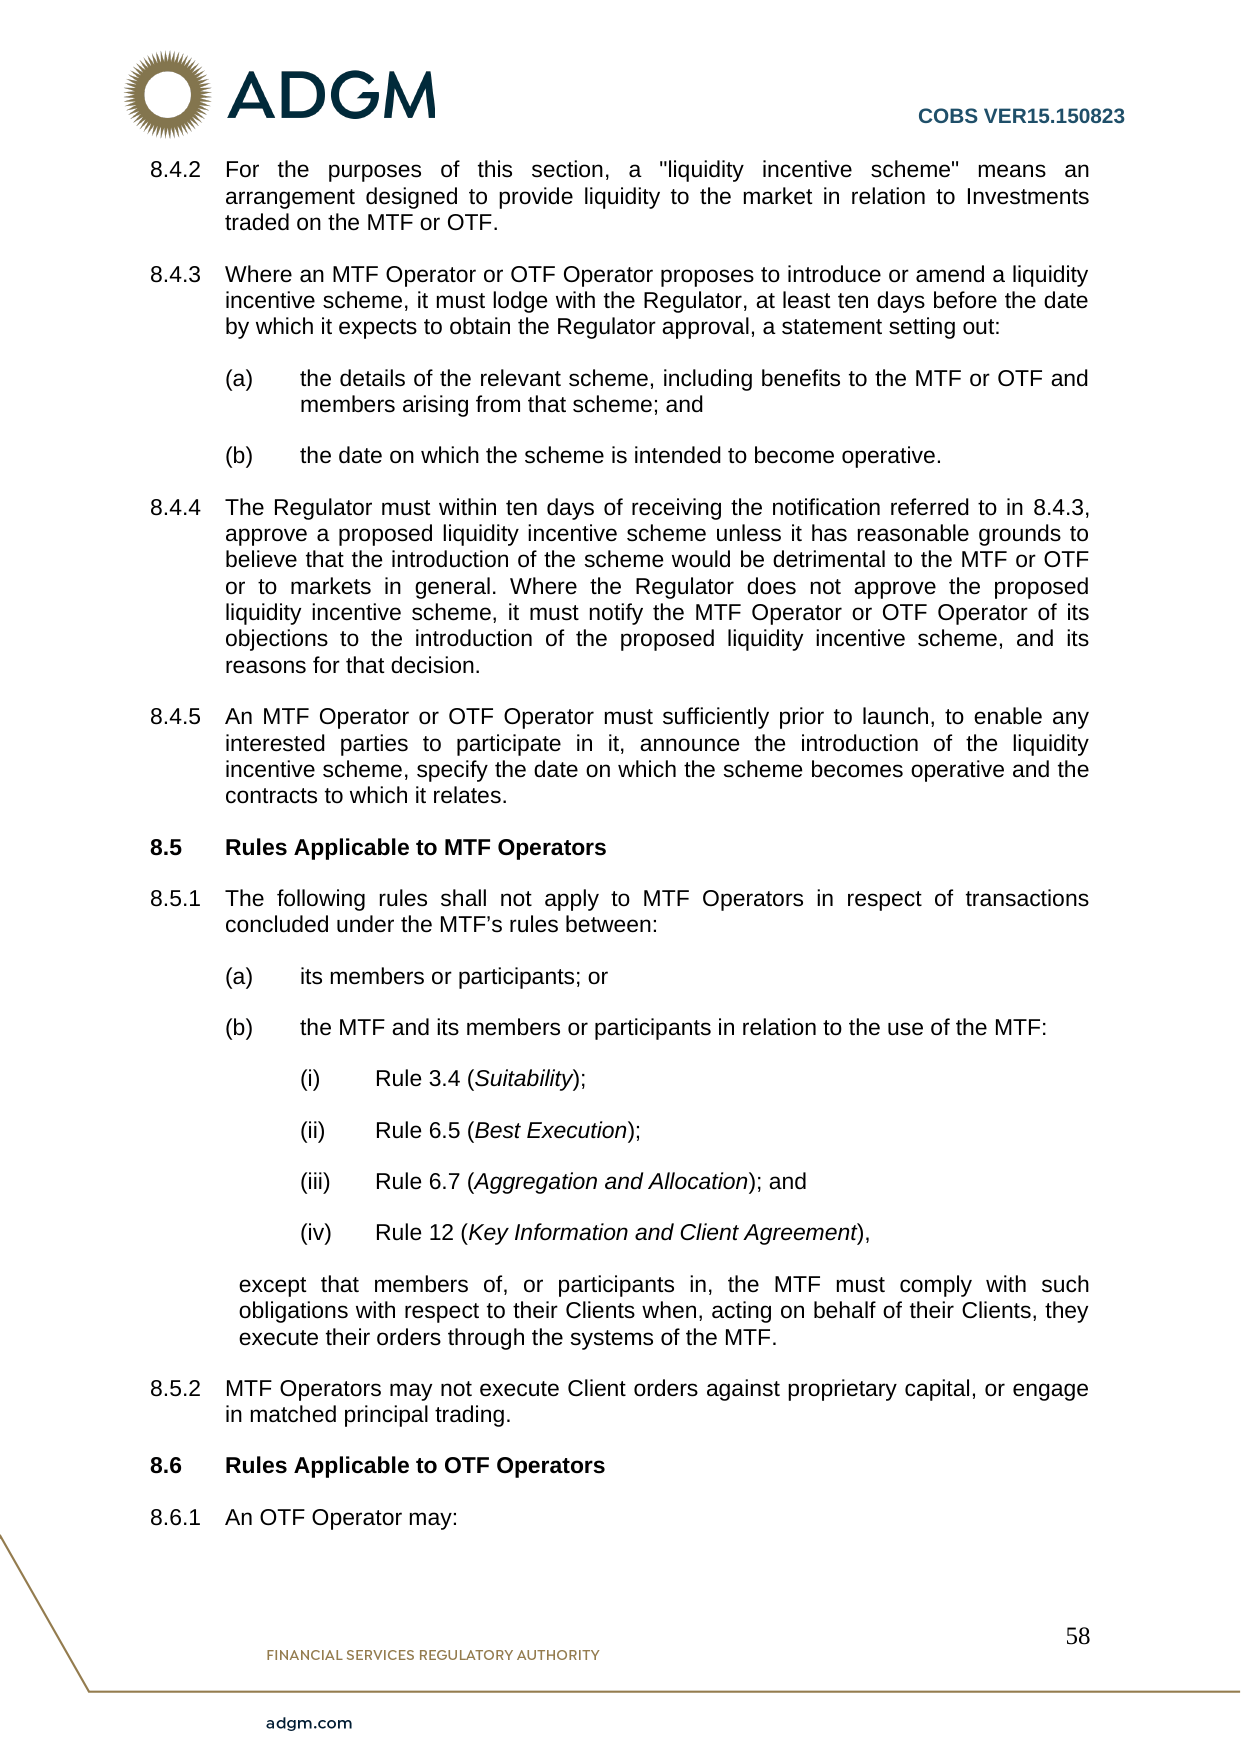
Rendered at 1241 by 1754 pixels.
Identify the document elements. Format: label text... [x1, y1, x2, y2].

subtitle except that members of, or participants in, the MTF must comply with such obligations with respect to their Clients when, acting on behalf of their Clients, they execute their orders through the systems of the MTF. [239, 1271, 1090, 1350]
subtitle Where an MTF Operator or OTF Operator proposes to introduce or amend a liquidity incentive scheme, it must lodge with the Regulator, at least ten days before the date by which it expects to obtain the Regulator approval, a statement setting out: [150, 261, 1090, 339]
subtitle the details of the relevant scheme, including benefits to the MTF or OTF and members arising from that scheme; and [225, 364, 1090, 417]
subtitle MTF Operators may not execute Client orders against proprietary capital, or engage in matched principal trading. [150, 1375, 1090, 1427]
subtitle An OTF Operator may: [150, 1504, 1090, 1530]
picture [0, 1503, 1241, 1754]
subtitle (i) Rule ‎3.4 (Suitability); [300, 1065, 1090, 1092]
subtitle (iii) Rule ‎6.7 (Aggregation and Allocation); and [300, 1168, 1090, 1194]
subtitle An MTF Operator or OTF Operator must sufficiently prior to launch, to enable any interested parties to participate in it, announce the introduction of the liquidity incentive scheme, specify the date on which the scheme becomes operative and the contracts to which it relates. [150, 703, 1090, 808]
subtitle The following rules shall not apply to MTF Operators in respect of transactions concluded under the MTF’s rules between: [150, 885, 1090, 938]
picture [123, 50, 435, 139]
subtitle The Regulator must within ten days of receiving the notification referred to in ‎8.4.3, approve a proposed liquidity incentive scheme unless it has reasonable grounds to believe that the introduction of the scheme would be detrimental to the MTF or OTF or to markets in general. Where the Regulator does not approve the proposed liquidity incentive scheme, it must notify the MTF Operator or OTF Operator of its objections to the introduction of the proposed liquidity incentive scheme, and its reasons for that decision. [150, 494, 1090, 678]
subtitle Rules Applicable to OTF Operators [150, 1452, 1090, 1479]
subtitle Rules Applicable to MTF Operators [150, 833, 1090, 860]
subtitle its members or participants; or [225, 963, 1090, 989]
subtitle the MTF and its members or participants in relation to the use of the MTF: [225, 1014, 1090, 1040]
subtitle For the purposes of this section, a "liquidity incentive scheme" means an arrangement designed to provide liquidity to the market in relation to Investments traded on the MTF or OTF. [150, 156, 1090, 236]
subtitle the date on which the scheme is intended to become operative. [225, 442, 1090, 469]
subtitle (ii) Rule ‎6.5 (Best Execution); [300, 1117, 1090, 1143]
subtitle (iv) Rule ‎12 (Key Information and Client Agreement), [300, 1219, 1090, 1246]
